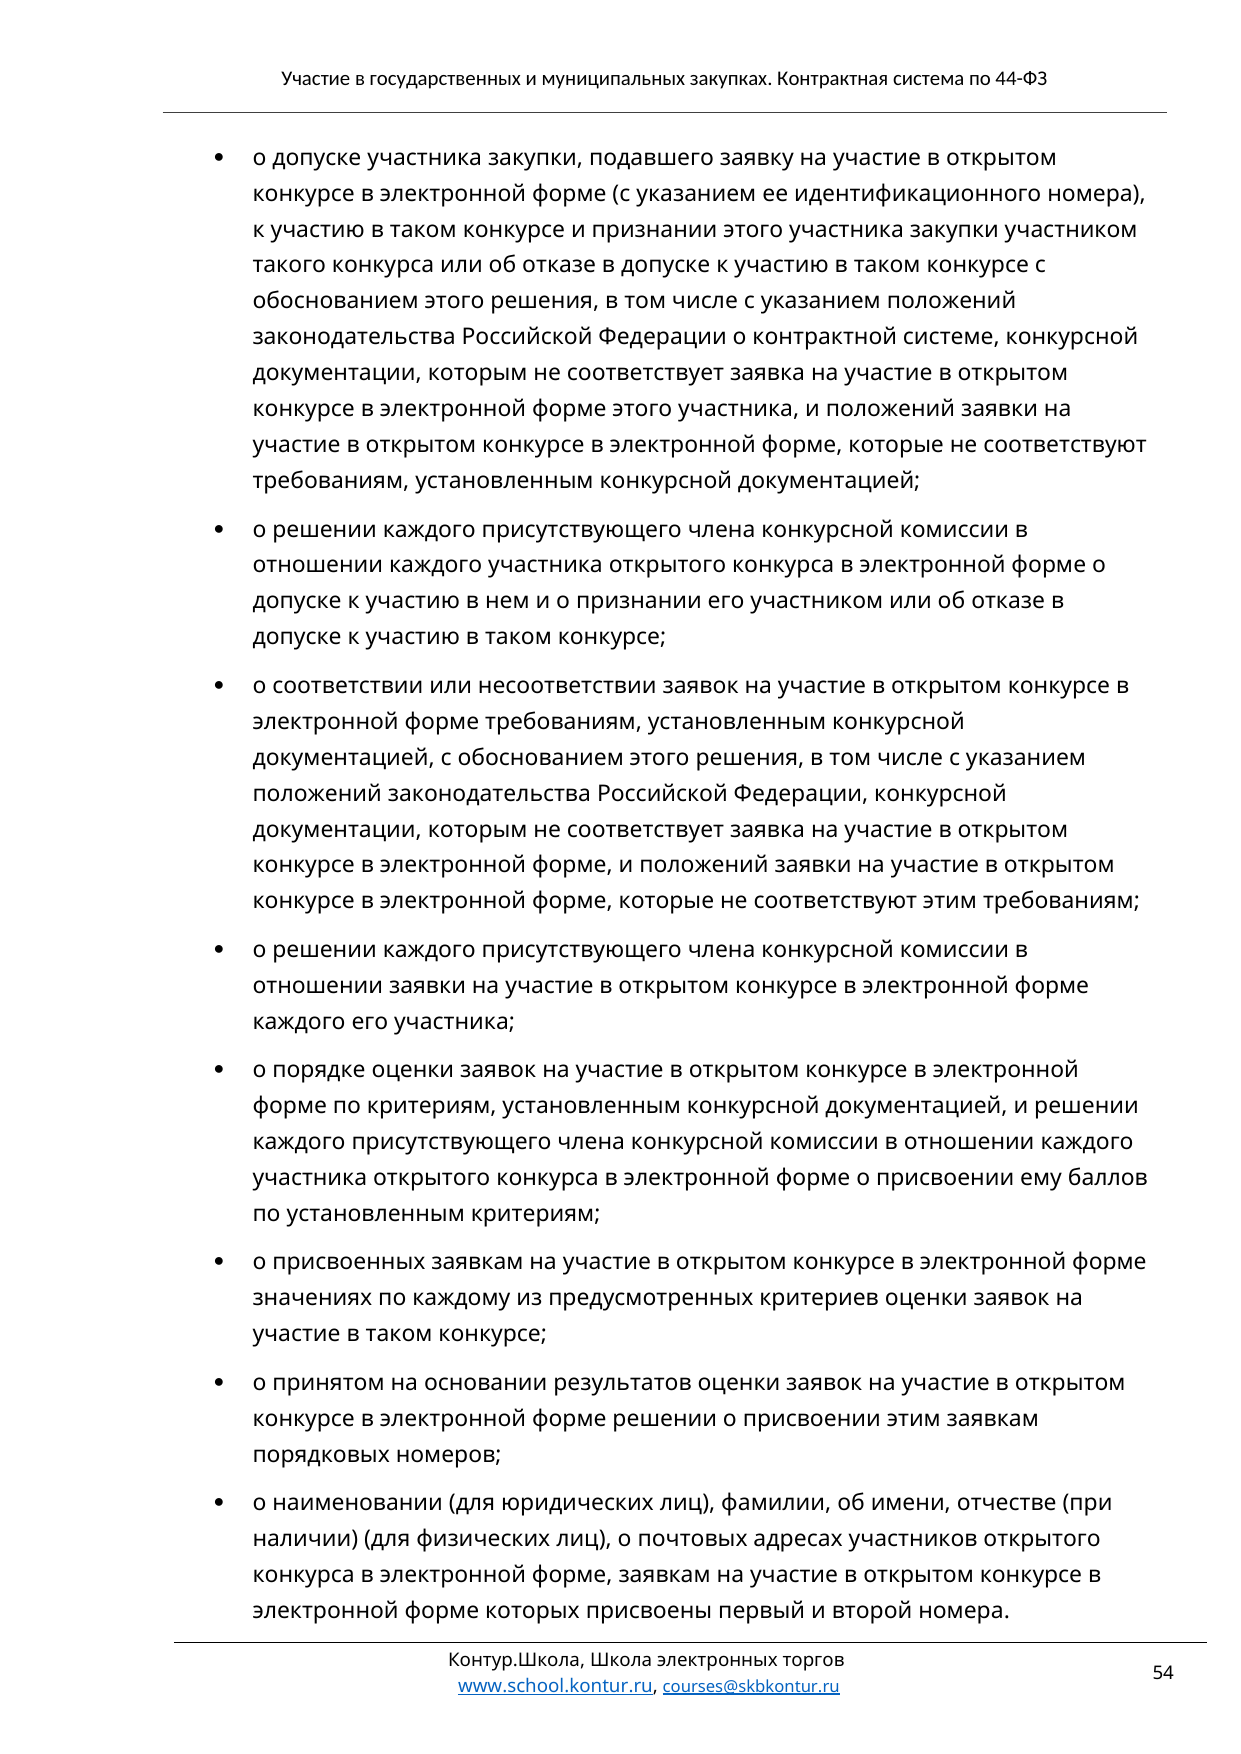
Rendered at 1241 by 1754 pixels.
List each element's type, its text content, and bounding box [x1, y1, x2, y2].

text о допуске участника закупки, подавшего заявку на участие в открытом конкурсе в электронной форме (с указанием ее идентификационного номера), к участию в таком конкурсе и признании этого участника закупки участником такого конкурса или об отказе в допуске к участию в таком конкурсе с обоснованием этого решения, в том числе с указанием положений законодательства Российской Федерации о контрактной системе, конкурсной документации, которым не соответствует заявка на участие в открытом конкурсе в электронной форме этого участника, и положений заявки на участие в открытом конкурсе в электронной форме, которые не соответствуют требованиям, установленным конкурсной документацией; [215, 141, 1152, 495]
text о решении каждого присутствующего члена конкурсной комиссии в отношении каждого участника открытого конкурса в электронной форме о допуске к участию в нем и о признании его участником или об отказе в допуске к участию в таком конкурсе; [215, 512, 1152, 652]
text о решении каждого присутствующего члена конкурсной комиссии в отношении заявки на участие в открытом конкурсе в электронной форме каждого его участника; [215, 933, 1152, 1036]
text о наименовании (для юридических лиц), фамилии, об имени, отчестве (при наличии) (для физических лиц), о почтовых адресах участников открытого конкурса в электронной форме, заявкам на участие в открытом конкурсе в электронной форме которых присвоены первый и второй номера. [215, 1486, 1152, 1625]
text о соответствии или несоответствии заявок на участие в открытом конкурсе в электронной форме требованиям, установленным конкурсной документацией, с обоснованием этого решения, в том числе с указанием положений законодательства Российской Федерации, конкурсной документации, которым не соответствует заявка на участие в открытом конкурсе в электронной форме, и положений заявки на участие в открытом конкурсе в электронной форме, которые не соответствуют этим требованиям; [215, 669, 1152, 916]
text о принятом на основании результатов оценки заявок на участие в открытом конкурсе в электронной форме решении о присвоении этим заявкам порядковых номеров; [215, 1366, 1152, 1469]
text о присвоенных заявкам на участие в открытом конкурсе в электронной форме значениях по каждому из предусмотренных критериев оценки заявок на участие в таком конкурсе; [215, 1245, 1152, 1348]
text о порядке оценки заявок на участие в открытом конкурсе в электронной форме по критериям, установленным конкурсной документацией, и решении каждого присутствующего члена конкурсной комиссии в отношении каждого участника открытого конкурса в электронной форме о присвоении ему баллов по установленным критериям; [215, 1053, 1152, 1228]
